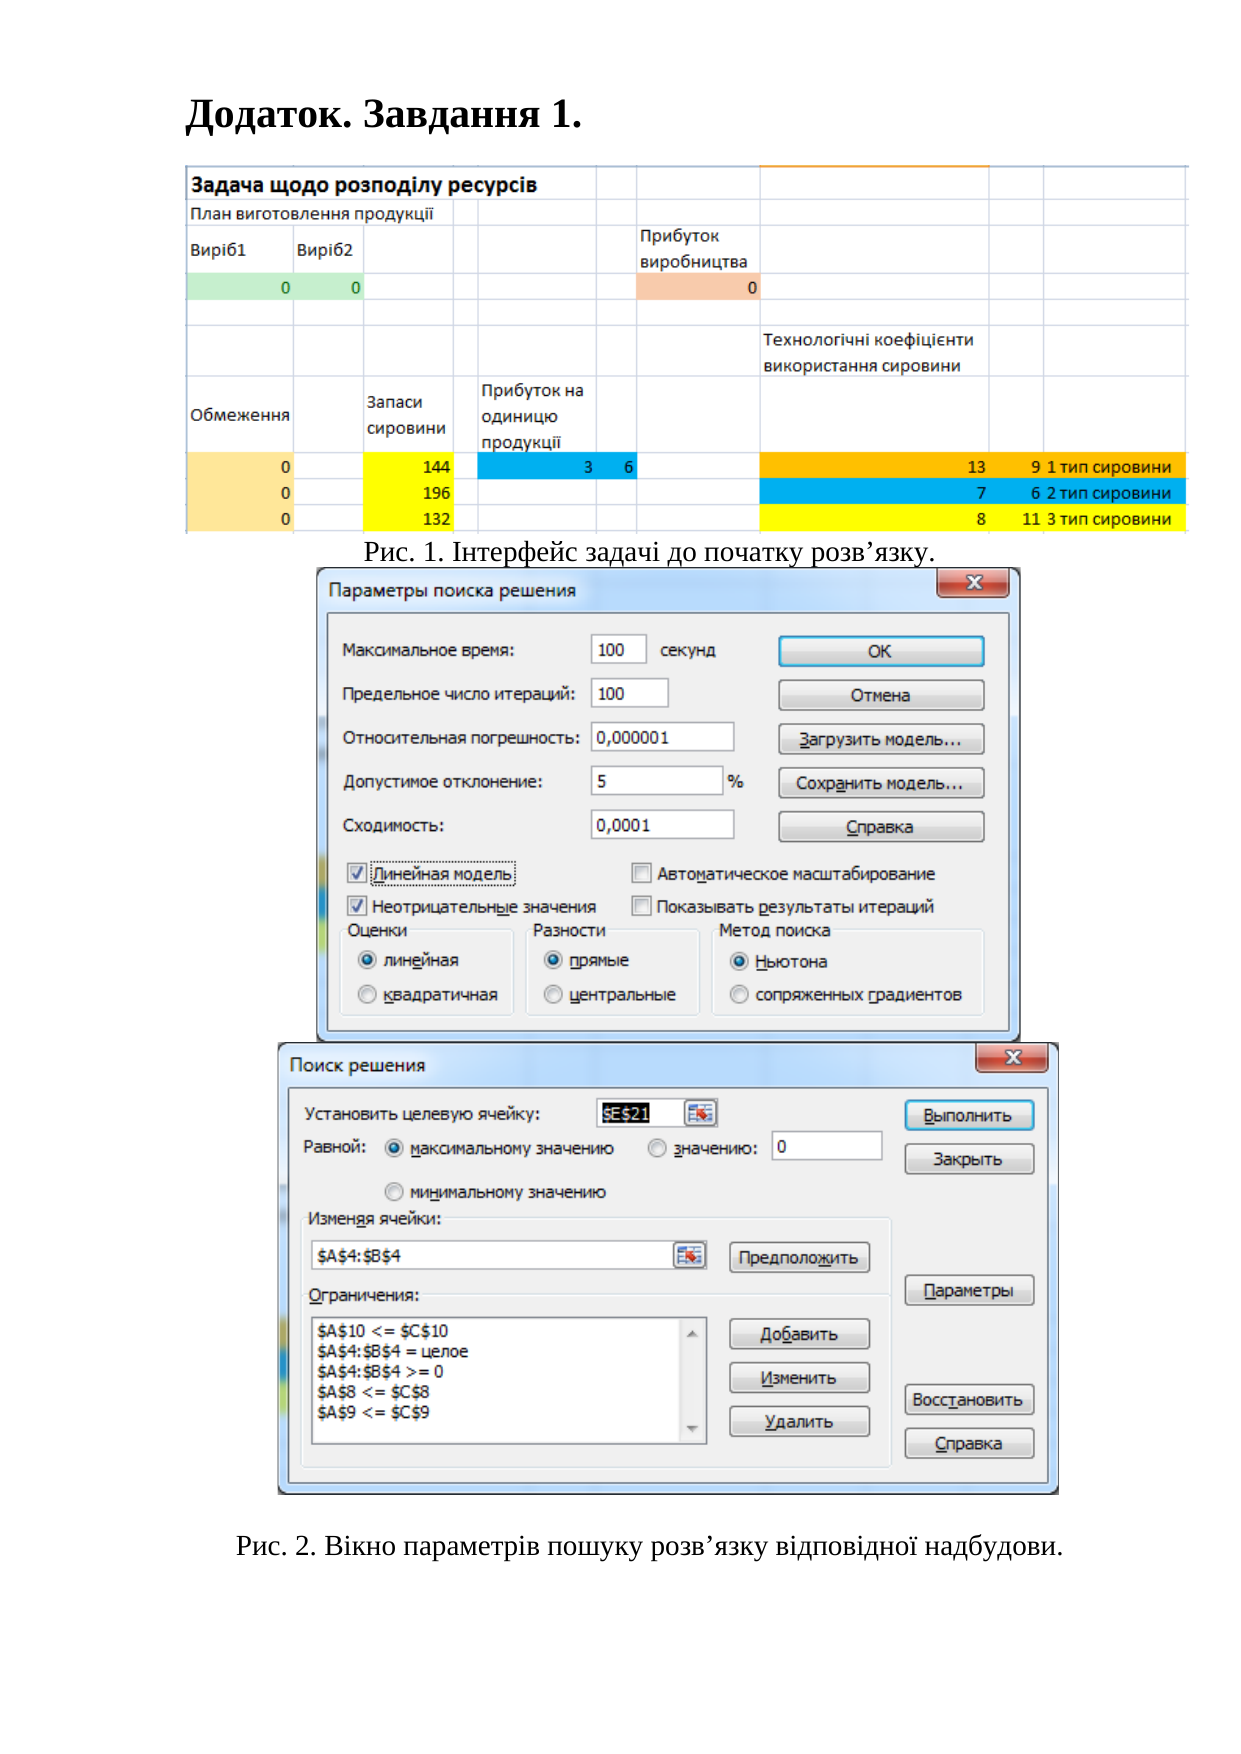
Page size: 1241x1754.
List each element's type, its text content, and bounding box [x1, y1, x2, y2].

picture [277, 567, 1059, 1495]
text Рис. 2. Вікно параметрів пошуку розв’язку відповідної надбудови. [148, 1528, 1152, 1562]
text Додаток. Завдання 1. [185, 88, 1152, 136]
text Рис. 1. Інтерфейс задачі до початку розв’язку. [148, 534, 1152, 567]
picture [185, 165, 1190, 534]
